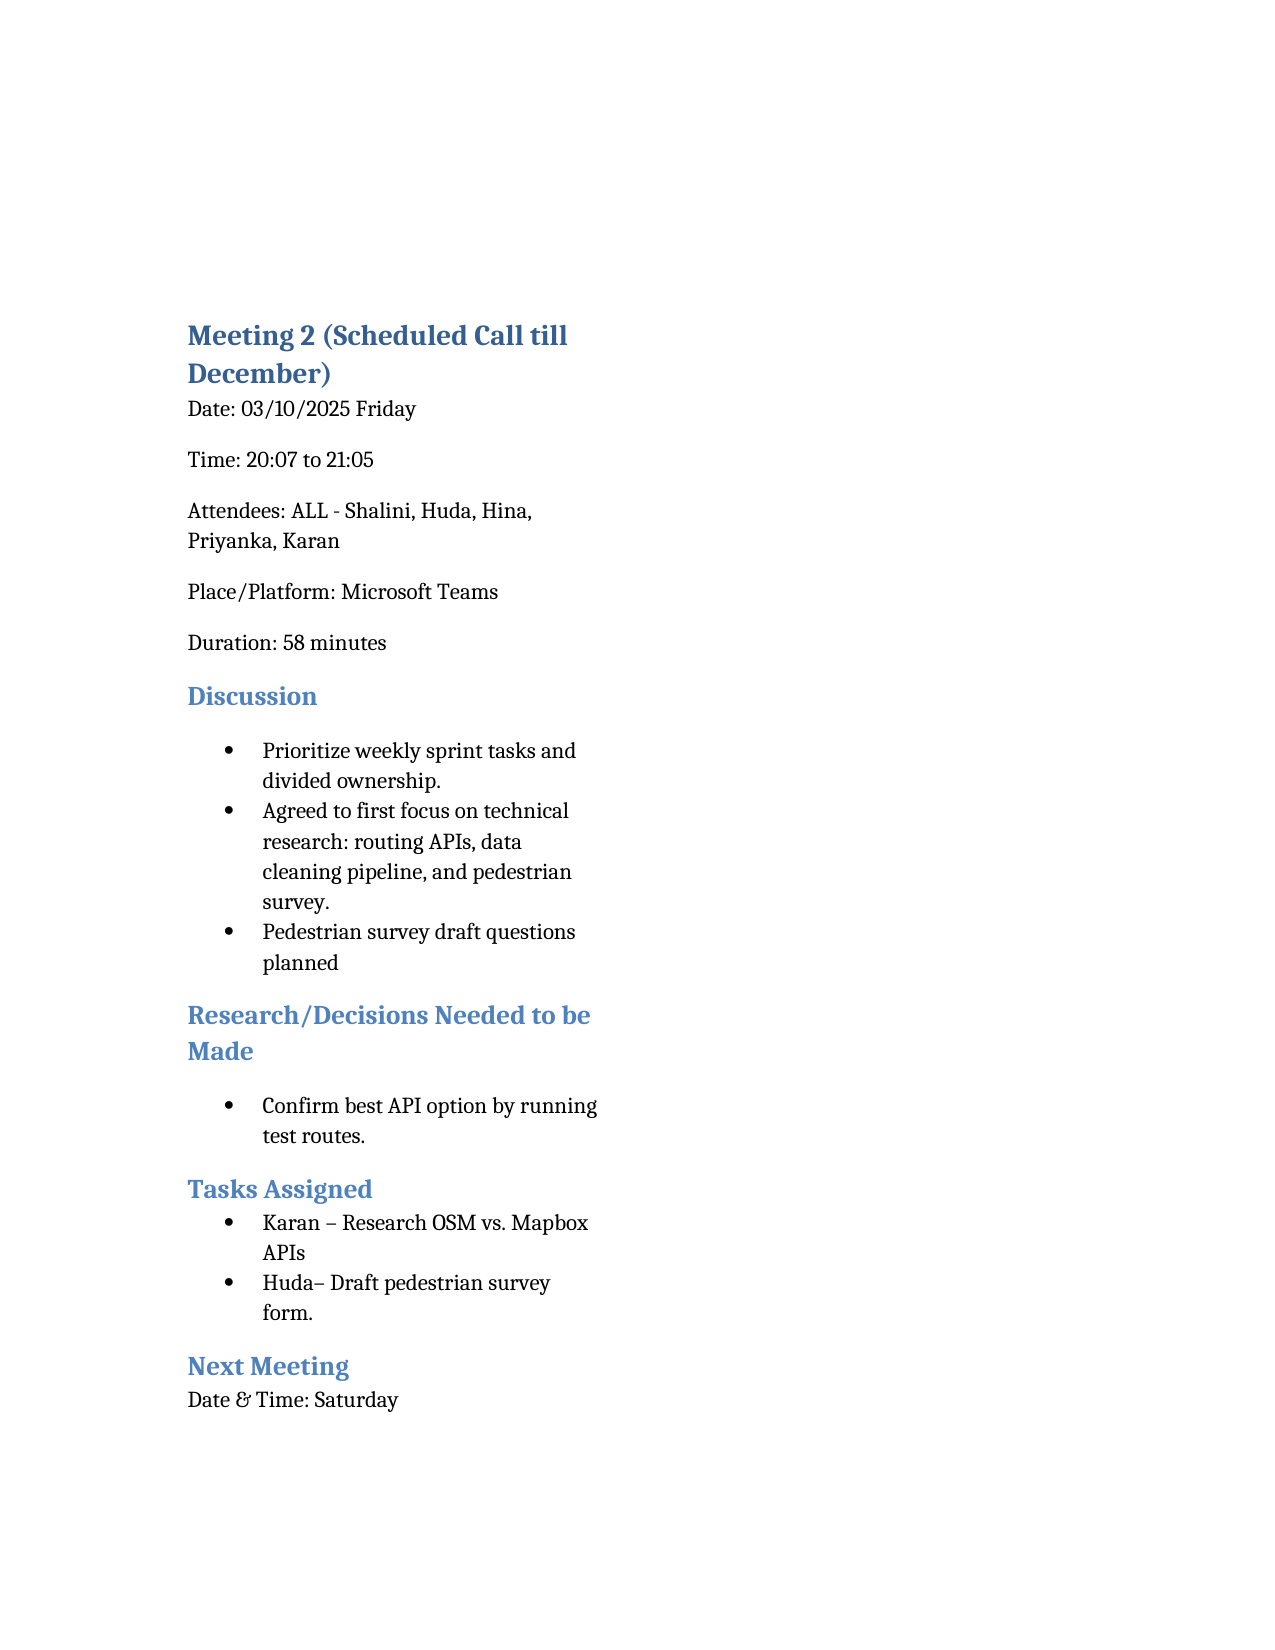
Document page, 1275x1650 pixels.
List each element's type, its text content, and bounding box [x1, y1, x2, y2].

text Next Meeting [187, 1351, 600, 1382]
text Tasks Assigned [187, 1174, 600, 1205]
text Date: 03/10/2025 Friday [187, 396, 600, 422]
text Attendees: ALL - Shalini, Huda, Hina, Priyanka, Karan [187, 498, 600, 554]
list Prioritize weekly sprint tasks and divided ownership. [225, 738, 600, 794]
text Place/Platform: Microsoft Teams [187, 579, 600, 606]
list Pedestrian survey draft questions planned [225, 919, 600, 976]
text Duration: 58 minutes [187, 630, 600, 657]
text Research/Decisions Needed to be Made [187, 1000, 600, 1067]
list Huda– Draft pedestrian survey form. [225, 1270, 600, 1327]
list Agreed to first focus on technical research: routing APIs, data cleaning pipeline, and pedestrian survey. [225, 798, 600, 915]
text Date & Time: Saturday [187, 1387, 600, 1413]
text Meeting 2 (Scheduled Call till December) [187, 319, 600, 391]
list Karan – Research OSM vs. Mapbox APIs [225, 1209, 600, 1266]
list Confirm best API option by running test routes. [225, 1093, 600, 1149]
text Time: 20:07 to 21:05 [187, 447, 600, 473]
text Discussion [187, 681, 600, 712]
